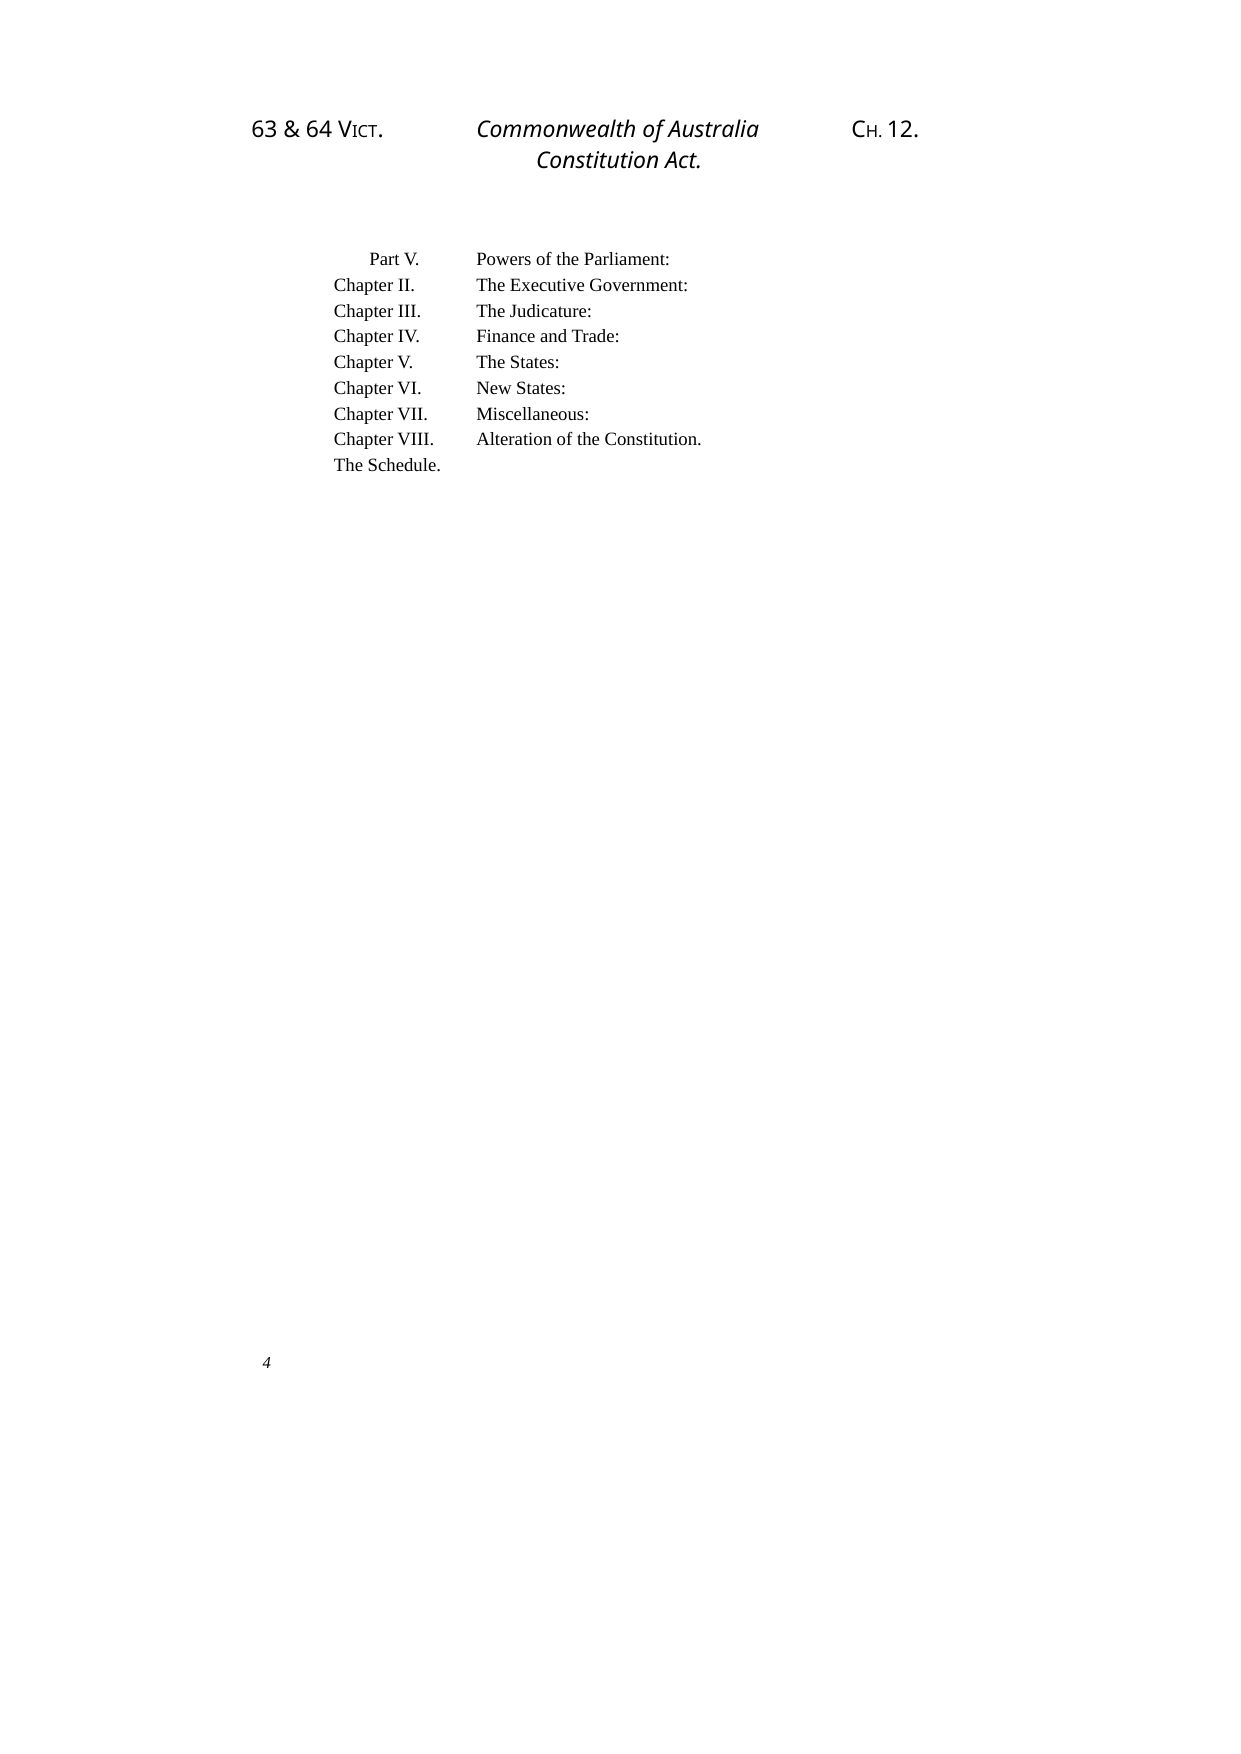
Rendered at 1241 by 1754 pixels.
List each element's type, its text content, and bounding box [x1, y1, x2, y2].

text Chapter II. The Executive Government: [334, 274, 989, 295]
text Chapter III. The Judicature: [334, 299, 989, 321]
text Chapter VIII. Alteration of the Constitution. [334, 428, 989, 450]
text Chapter VI. New States: [334, 377, 989, 398]
text Chapter V. The States: [334, 351, 989, 372]
text The Schedule. [334, 454, 989, 475]
text Part V. Powers of the Parliament: [334, 248, 989, 269]
text Chapter IV. Finance and Trade: [334, 325, 989, 347]
text Chapter VII. Miscellaneous: [334, 402, 989, 424]
